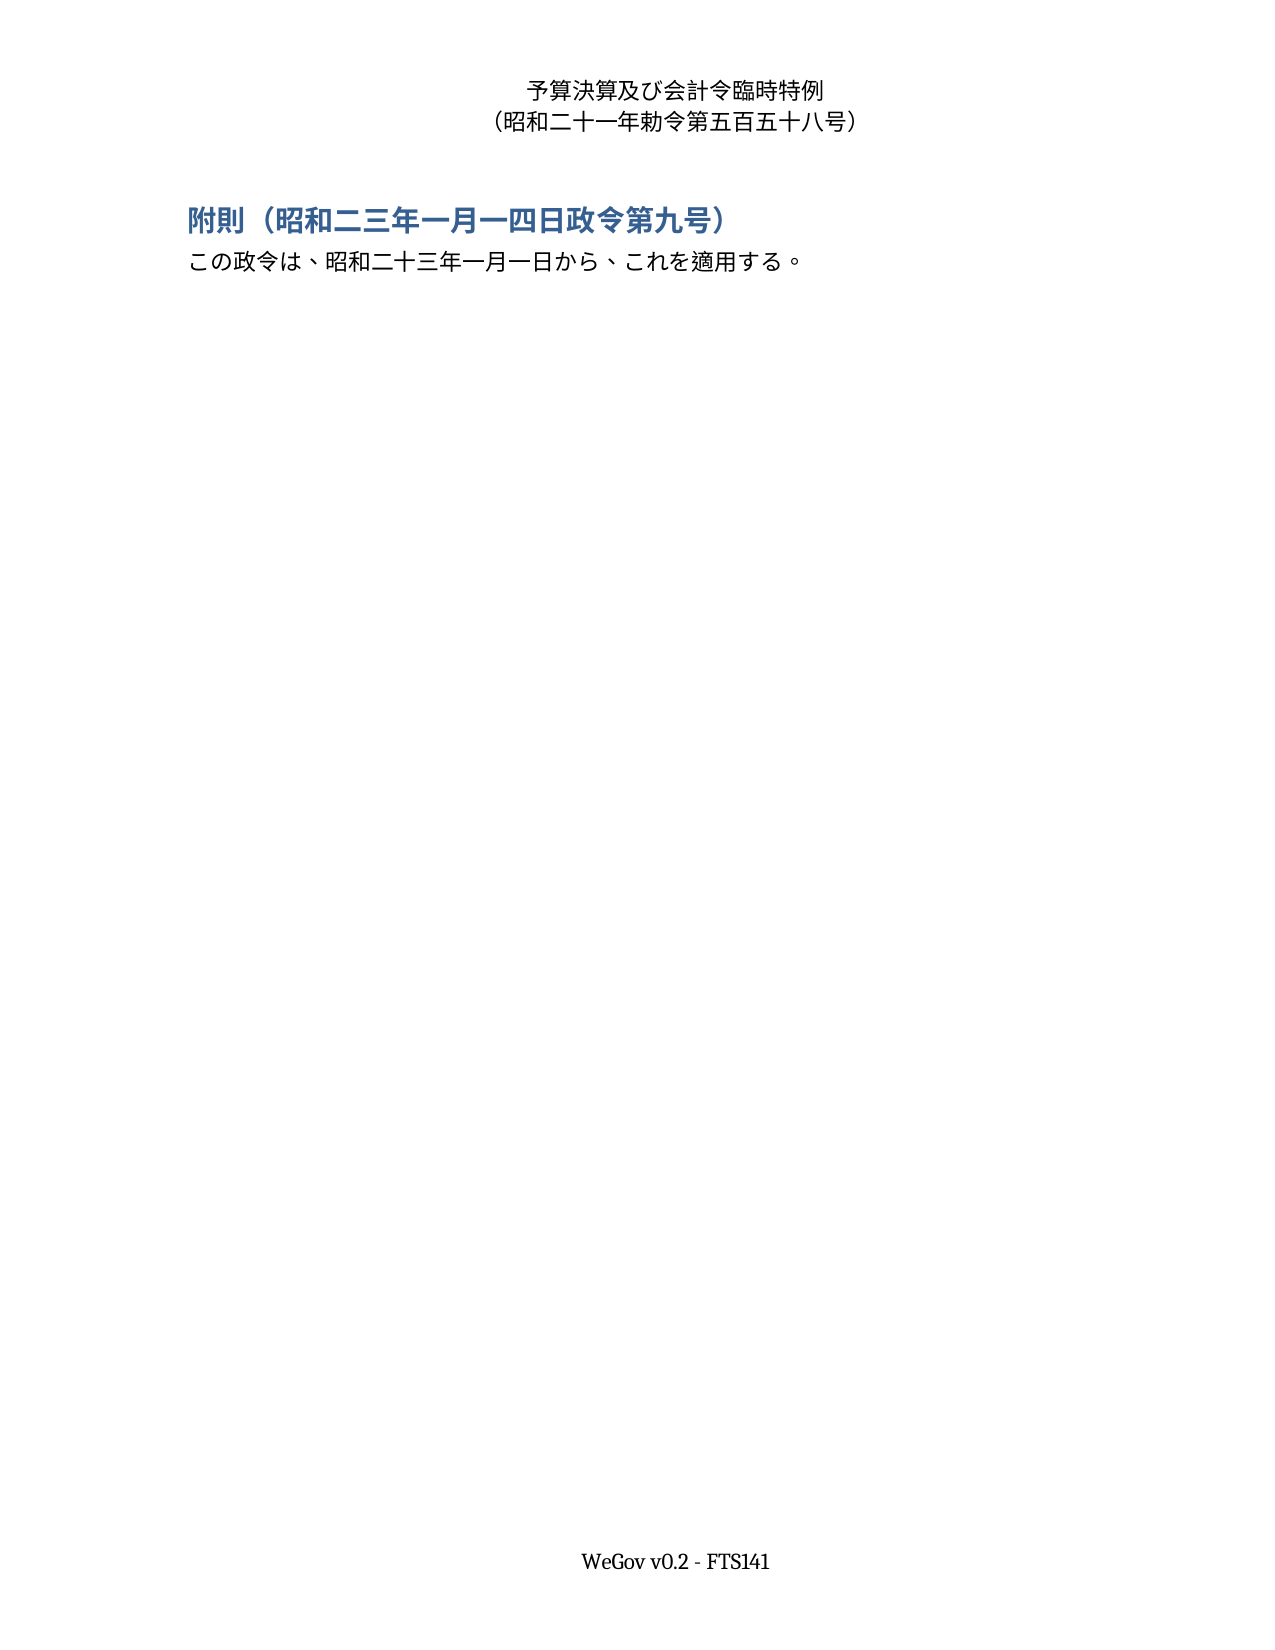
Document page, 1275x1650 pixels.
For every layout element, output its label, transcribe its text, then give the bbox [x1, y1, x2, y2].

text この政令は、昭和二十三年一月一日から、これを適用する。 [187, 246, 1087, 277]
subtitle 附則（昭和二三年一月一四日政令第九号） [187, 200, 1087, 240]
